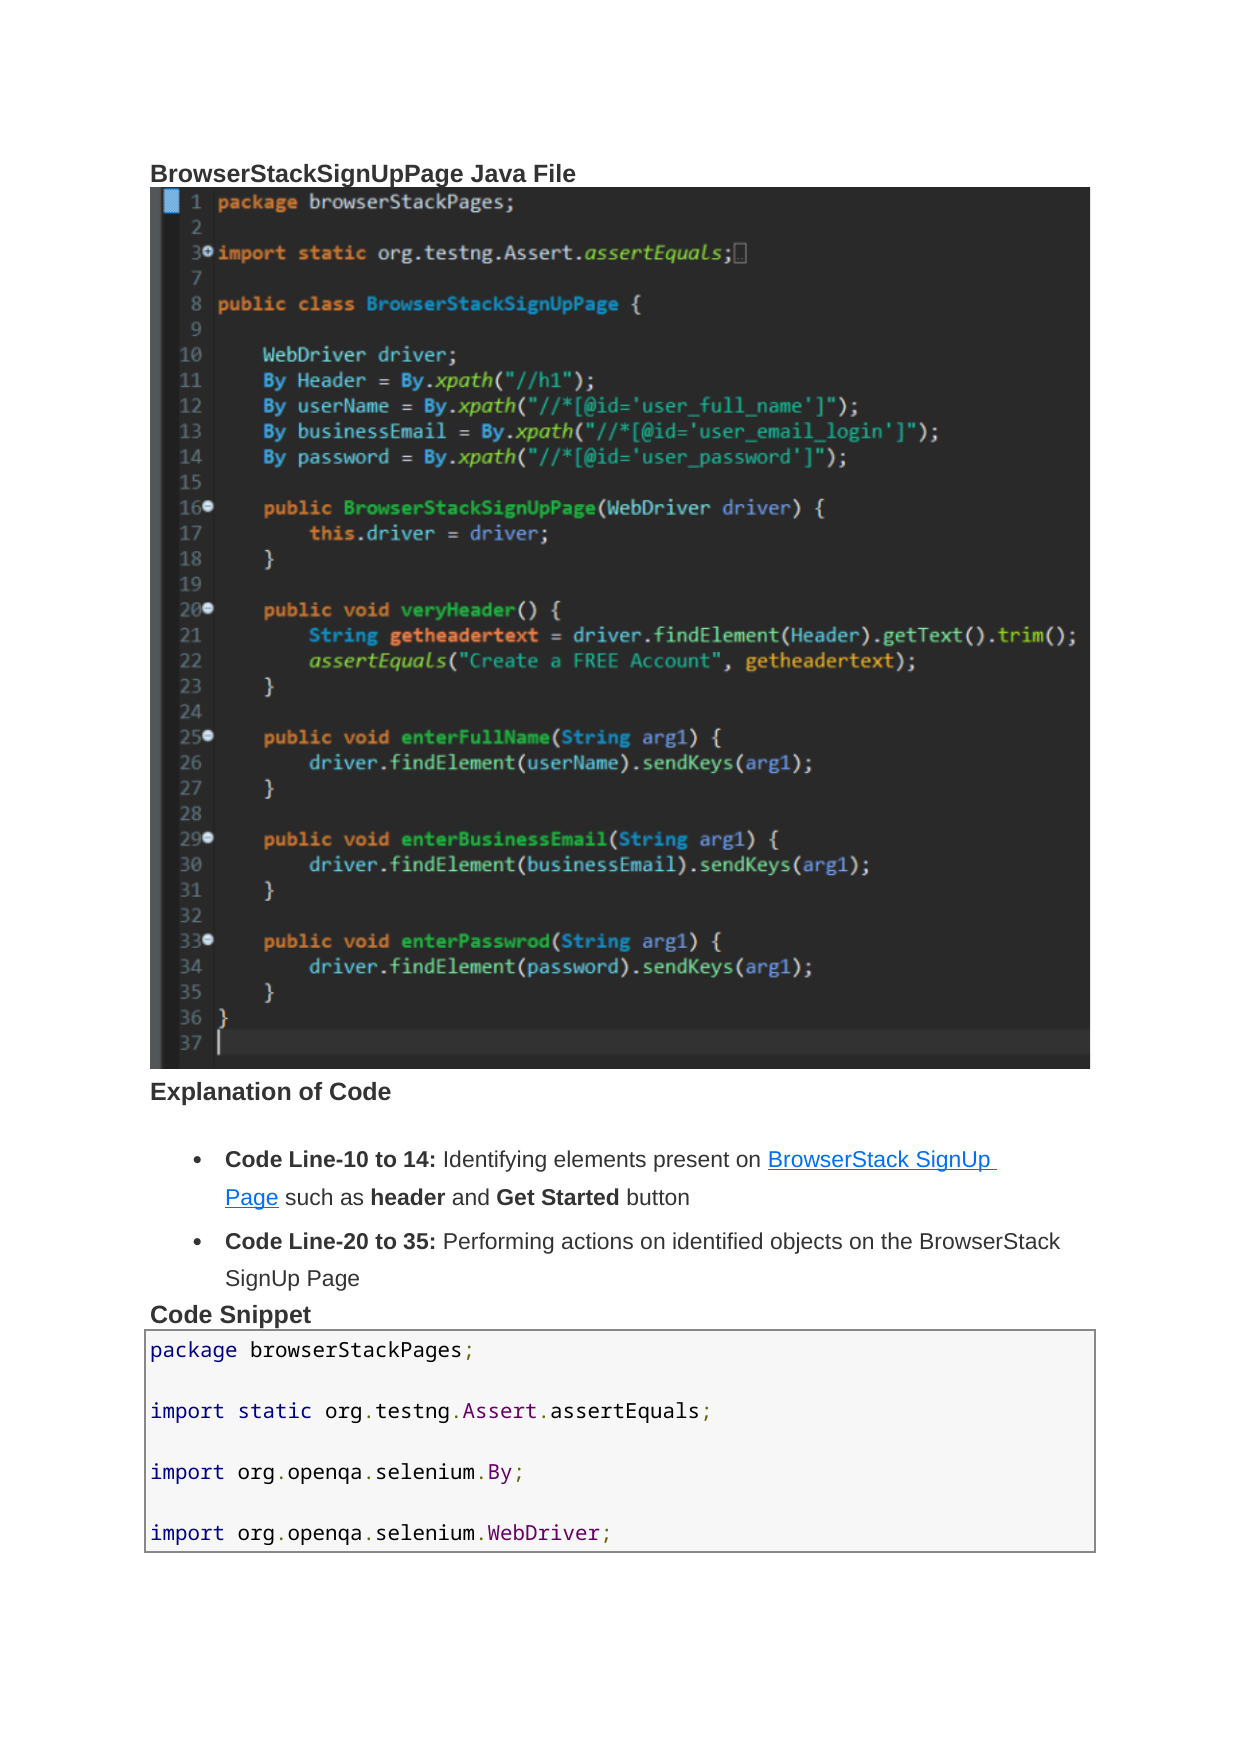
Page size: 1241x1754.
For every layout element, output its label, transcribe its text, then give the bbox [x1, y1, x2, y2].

text BrowserStackSignUpPage Java File [150, 150, 1090, 187]
text Explanation of Code [150, 1069, 1090, 1106]
list Code Line-20 to 35: Performing actions on identified objects on the BrowserStack SignUp Page [194, 1217, 1090, 1292]
text import org.openqa.selenium.By; [146, 1452, 1094, 1486]
picture [150, 187, 1091, 1069]
text package browserStackPages; [146, 1331, 1094, 1363]
text import static org.testng.Assert.assertEquals; [146, 1390, 1094, 1424]
text import org.openqa.selenium.WebDriver; [146, 1513, 1094, 1551]
list Code Line-10 to 14: Identifying elements present on BrowserStack SignUp Page such as header and Get Started button [194, 1135, 1090, 1210]
text Code Snippet [150, 1292, 1090, 1329]
